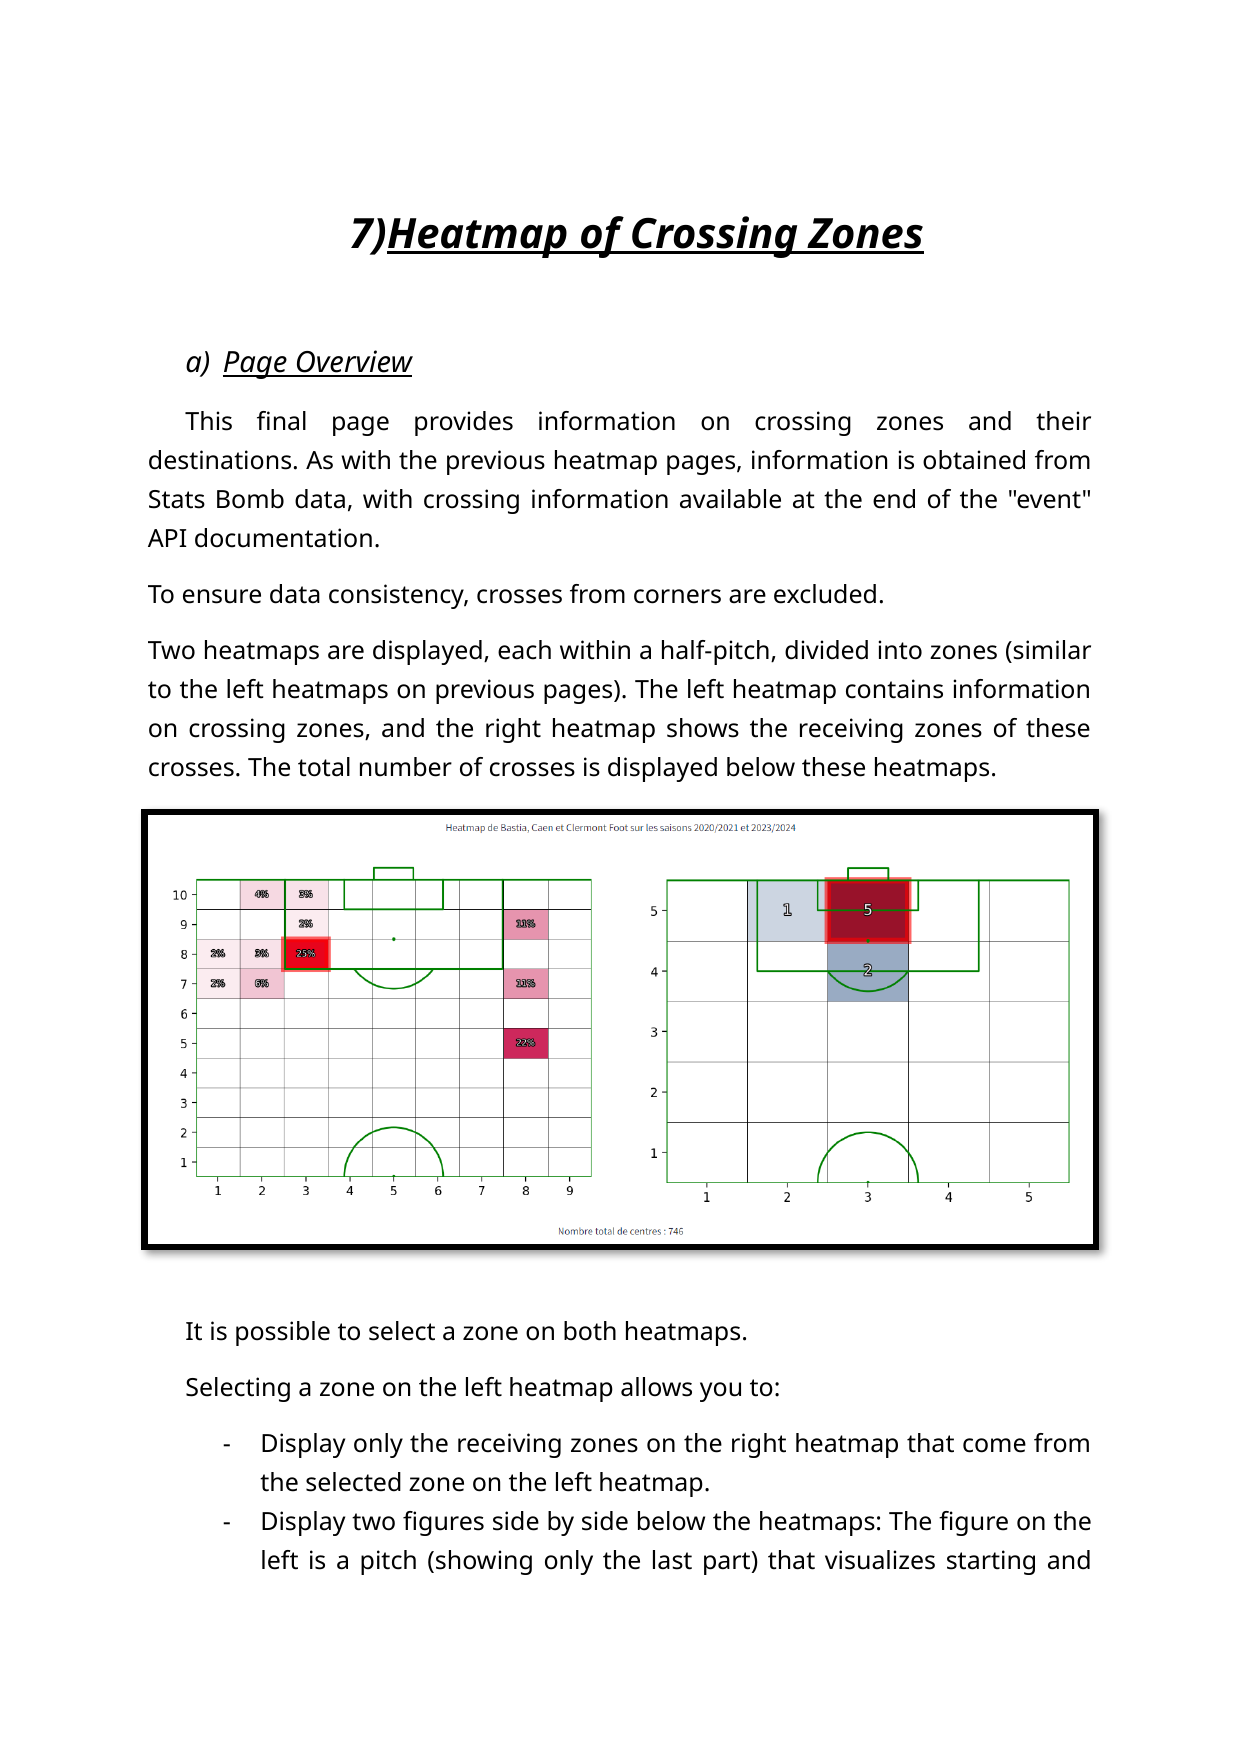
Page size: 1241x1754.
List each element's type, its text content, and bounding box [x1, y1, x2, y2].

text This final page provides information on crossing zones and their destinations. As with the previous heatmap pages, information is obtained from Stats Bomb data, with crossing information available at the end of the "event" API documentation. [148, 403, 1093, 555]
text To ensure data consistency, crosses from corners are excluded. [148, 577, 1093, 611]
text Two heatmaps are displayed, each within a half-pitch, divided into zones (similar to the left heatmaps on previous pages). The left heatmap contains information on crossing zones, and the right heatmap shows the receiving zones of these crosses. The total number of crosses is displayed below these heatmaps. [148, 633, 1093, 784]
picture [148, 815, 1093, 1244]
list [223, 1503, 1093, 1577]
list Heatmap of Crossing Zones [185, 203, 1093, 260]
text Selecting a zone on the left heatmap allows you to: [185, 1369, 1093, 1403]
list Page Overview [185, 341, 1093, 381]
text It is possible to select a zone on both heatmaps. [185, 1260, 1093, 1348]
list Display only the receiving zones on the right heatmap that come from the selected zone on the left heatmap. [223, 1425, 1093, 1498]
